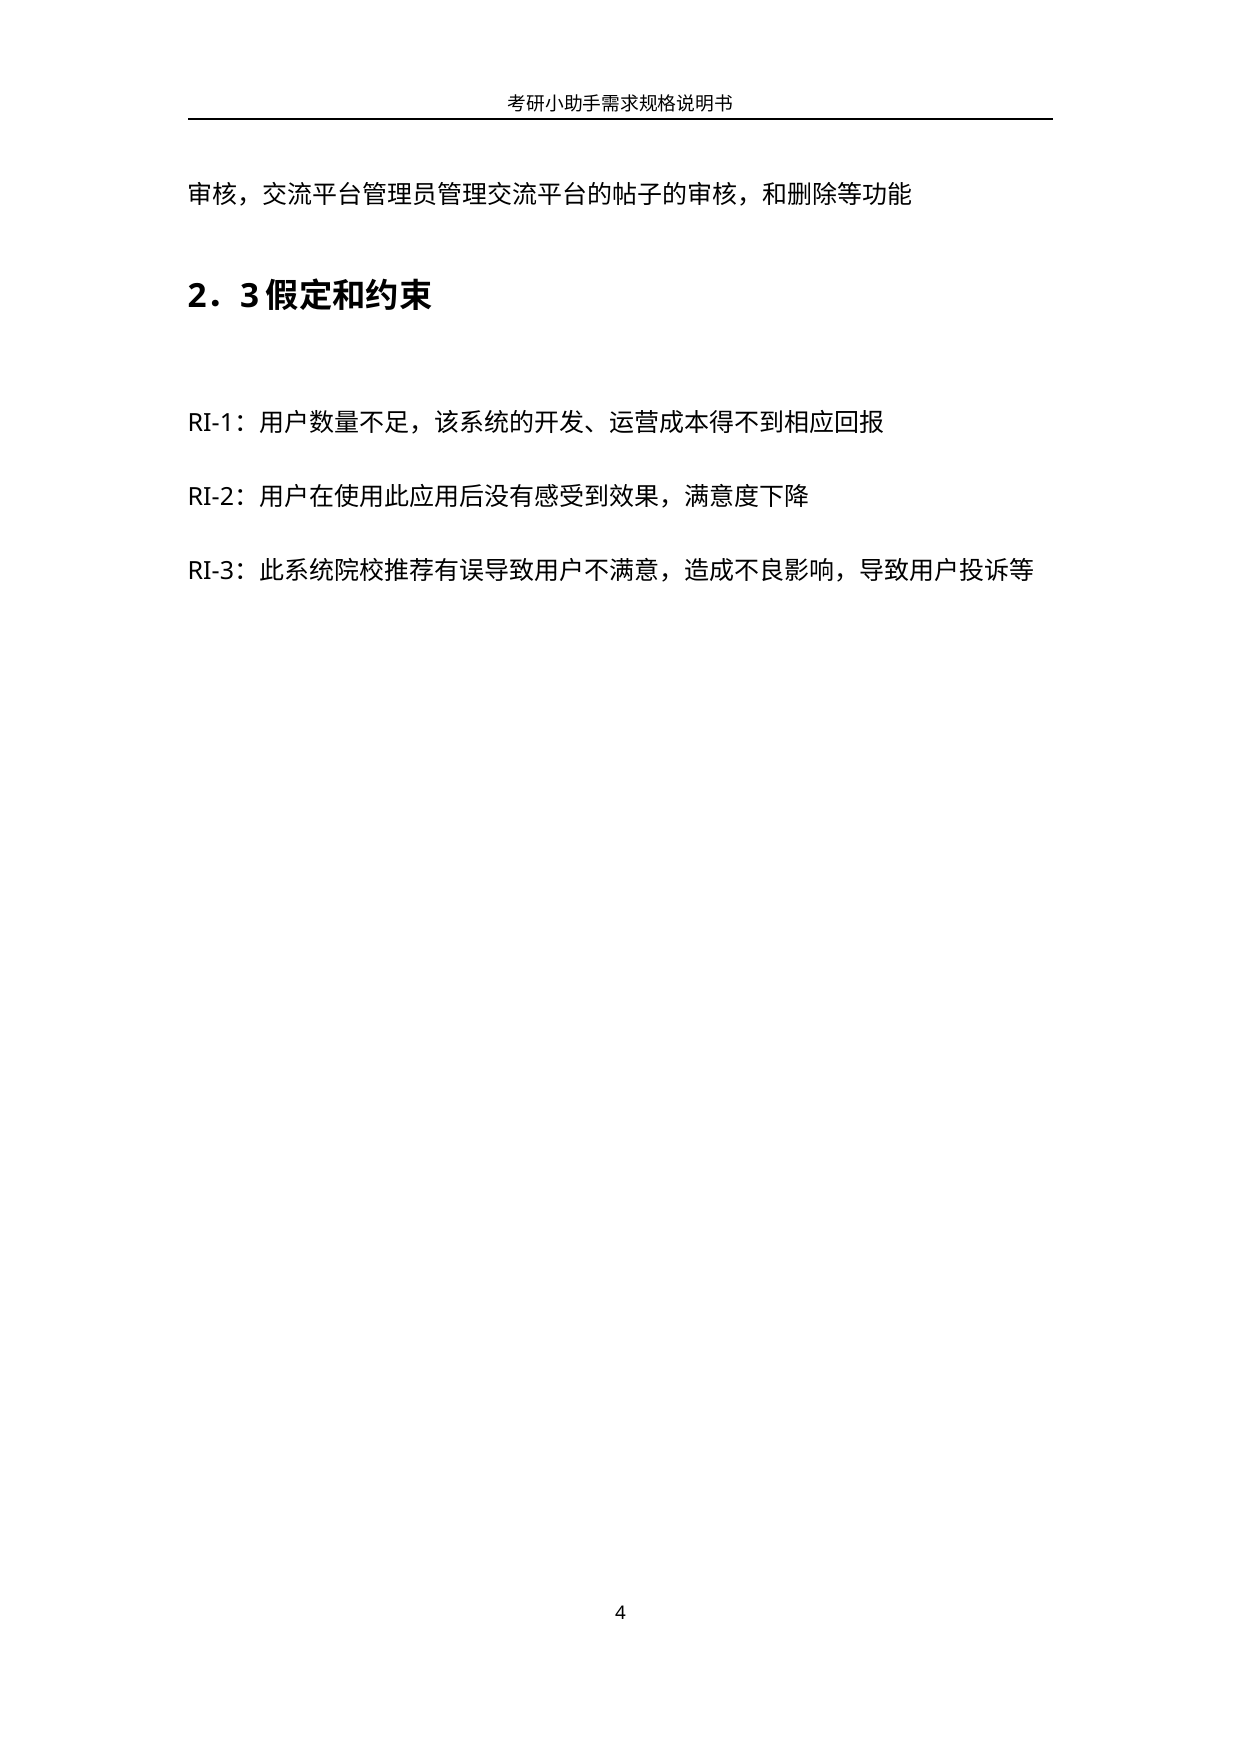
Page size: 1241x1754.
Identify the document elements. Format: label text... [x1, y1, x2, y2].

subtitle 2．3假定和约束 [187, 261, 1053, 326]
text RI-3：此系统院校推荐有误导致用户不满意，造成不良影响，导致用户投诉等 [187, 536, 1053, 601]
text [187, 160, 1053, 225]
text RI-2：用户在使用此应用后没有感受到效果，满意度下降 [187, 462, 1053, 527]
text RI-1：用户数量不足，该系统的开发、运营成本得不到相应回报 [187, 388, 1053, 453]
